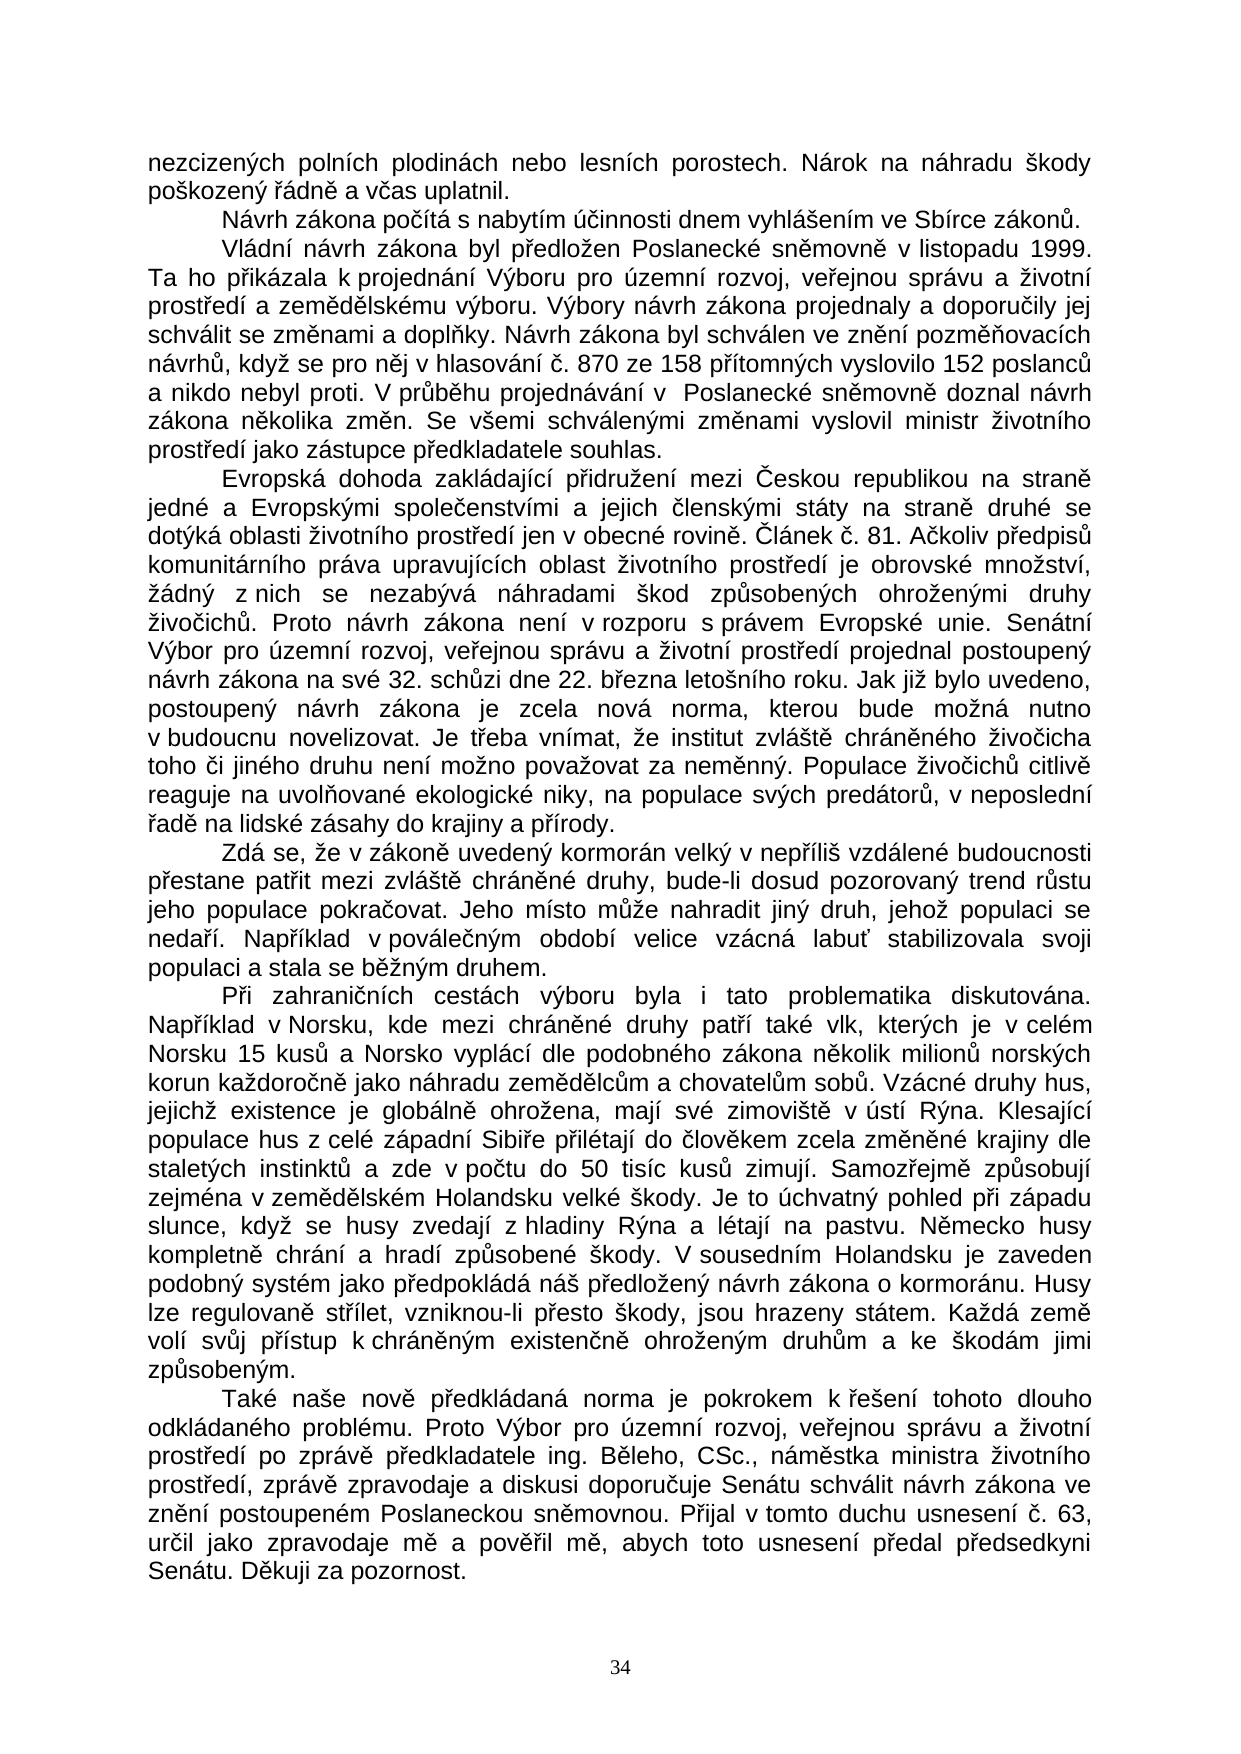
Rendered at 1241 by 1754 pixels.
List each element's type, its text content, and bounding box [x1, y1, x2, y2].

text Také naše nově předkládaná norma je pokrokem k řešení tohoto dlouho odkládaného problému. Proto Výbor pro územní rozvoj, veřejnou správu a životní prostředí po zprávě předkladatele ing. Běleho, CSc., náměstka ministra životního prostředí, zprávě zpravodaje a diskusi doporučuje Senátu schválit návrh zákona ve znění postoupeném Poslaneckou sněmovnou. Přijal v tomto duchu usnesení č. 63, určil jako zpravodaje mě a pověřil mě, abych toto usnesení předal předsedkyni Senátu. Děkuji za pozornost. [148, 1384, 1093, 1585]
text Evropská dohoda zakládající přidružení mezi Českou republikou na straně jedné a Evropskými společenstvími a jejich členskými státy na straně druhé se dotýká oblasti životního prostředí jen v obecné rovině. Článek č. 81. Ačkoliv předpisů komunitárního práva upravujících oblast životního prostředí je obrovské množství, žádný z nich se nezabývá náhradami škod způsobených ohroženými druhy živočichů. Proto návrh zákona není v rozporu s právem Evropské unie. Senátní Výbor pro územní rozvoj, veřejnou správu a životní prostředí projednal postoupený návrh zákona na své 32. schůzi dne 22. března letošního roku. Jak již bylo uvedeno, postoupený návrh zákona je zcela nová norma, kterou bude možná nutno v budoucnu novelizovat. Je třeba vnímat, že institut zvláště chráněného živočicha toho či jiného druhu není možno považovat za neměnný. Populace živočichů citlivě reaguje na uvolňované ekologické niky, na populace svých predátorů, v neposlední řadě na lidské zásahy do krajiny a přírody. [148, 464, 1093, 838]
text Zdá se, že v zákoně uvedený kormorán velký v nepříliš vzdálené budoucnosti přestane patřit mezi zvláště chráněné druhy, bude-li dosud pozorovaný trend růstu jeho populace pokračovat. Jeho místo může nahradit jiný druh, jehož populaci se nedaří. Například v poválečným období velice vzácná labuť stabilizovala svoji populaci a stala se běžným druhem. [148, 838, 1093, 981]
text Při zahraničních cestách výboru byla i tato problematika diskutována. Například v Norsku, kde mezi chráněné druhy patří také vlk, kterých je v celém Norsku 15 kusů a Norsko vyplácí dle podobného zákona několik milionů norských korun každoročně jako náhradu zemědělcům a chovatelům sobů. Vzácné druhy hus, jejichž existence je globálně ohrožena, mají své zimoviště v ústí Rýna. Klesající populace hus z celé západní Sibiře přilétají do člověkem zcela změněné krajiny dle staletých instinktů a zde v počtu do 50 tisíc kusů zimují. Samozřejmě způsobují zejména v zemědělském Holandsku velké škody. Je to úchvatný pohled při západu slunce, když se husy zvedají z hladiny Rýna a létají na pastvu. Německo husy kompletně chrání a hradí způsobené škody. V sousedním Holandsku je zaveden podobný systém jako předpokládá náš předložený návrh zákona o kormoránu. Husy lze regulovaně střílet, vzniknou-li přesto škody, jsou hrazeny státem. Každá země volí svůj přístup k chráněným existenčně ohroženým druhům a ke škodám jimi způsobeným. [148, 981, 1093, 1384]
text Vládní návrh zákona byl předložen Poslanecké sněmovně v listopadu 1999. Ta ho přikázala k projednání Výboru pro územní rozvoj, veřejnou správu a životní prostředí a zemědělskému výboru. Výbory návrh zákona projednaly a doporučily jej schválit se změnami a doplňky. Návrh zákona byl schválen ve znění pozměňovacích návrhů, když se pro něj v hlasování č. 870 ze 158 přítomných vyslovilo 152 poslanců a nikdo nebyl proti. V průběhu projednávání v Poslanecké sněmovně doznal návrh zákona několika změn. Se všemi schválenými změnami vyslovil ministr životního prostředí jako zástupce předkladatele souhlas. [148, 234, 1093, 464]
text Návrh zákona počítá s nabytím účinnosti dnem vyhlášením ve Sbírce zákonů. [148, 205, 1093, 234]
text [148, 148, 1093, 205]
